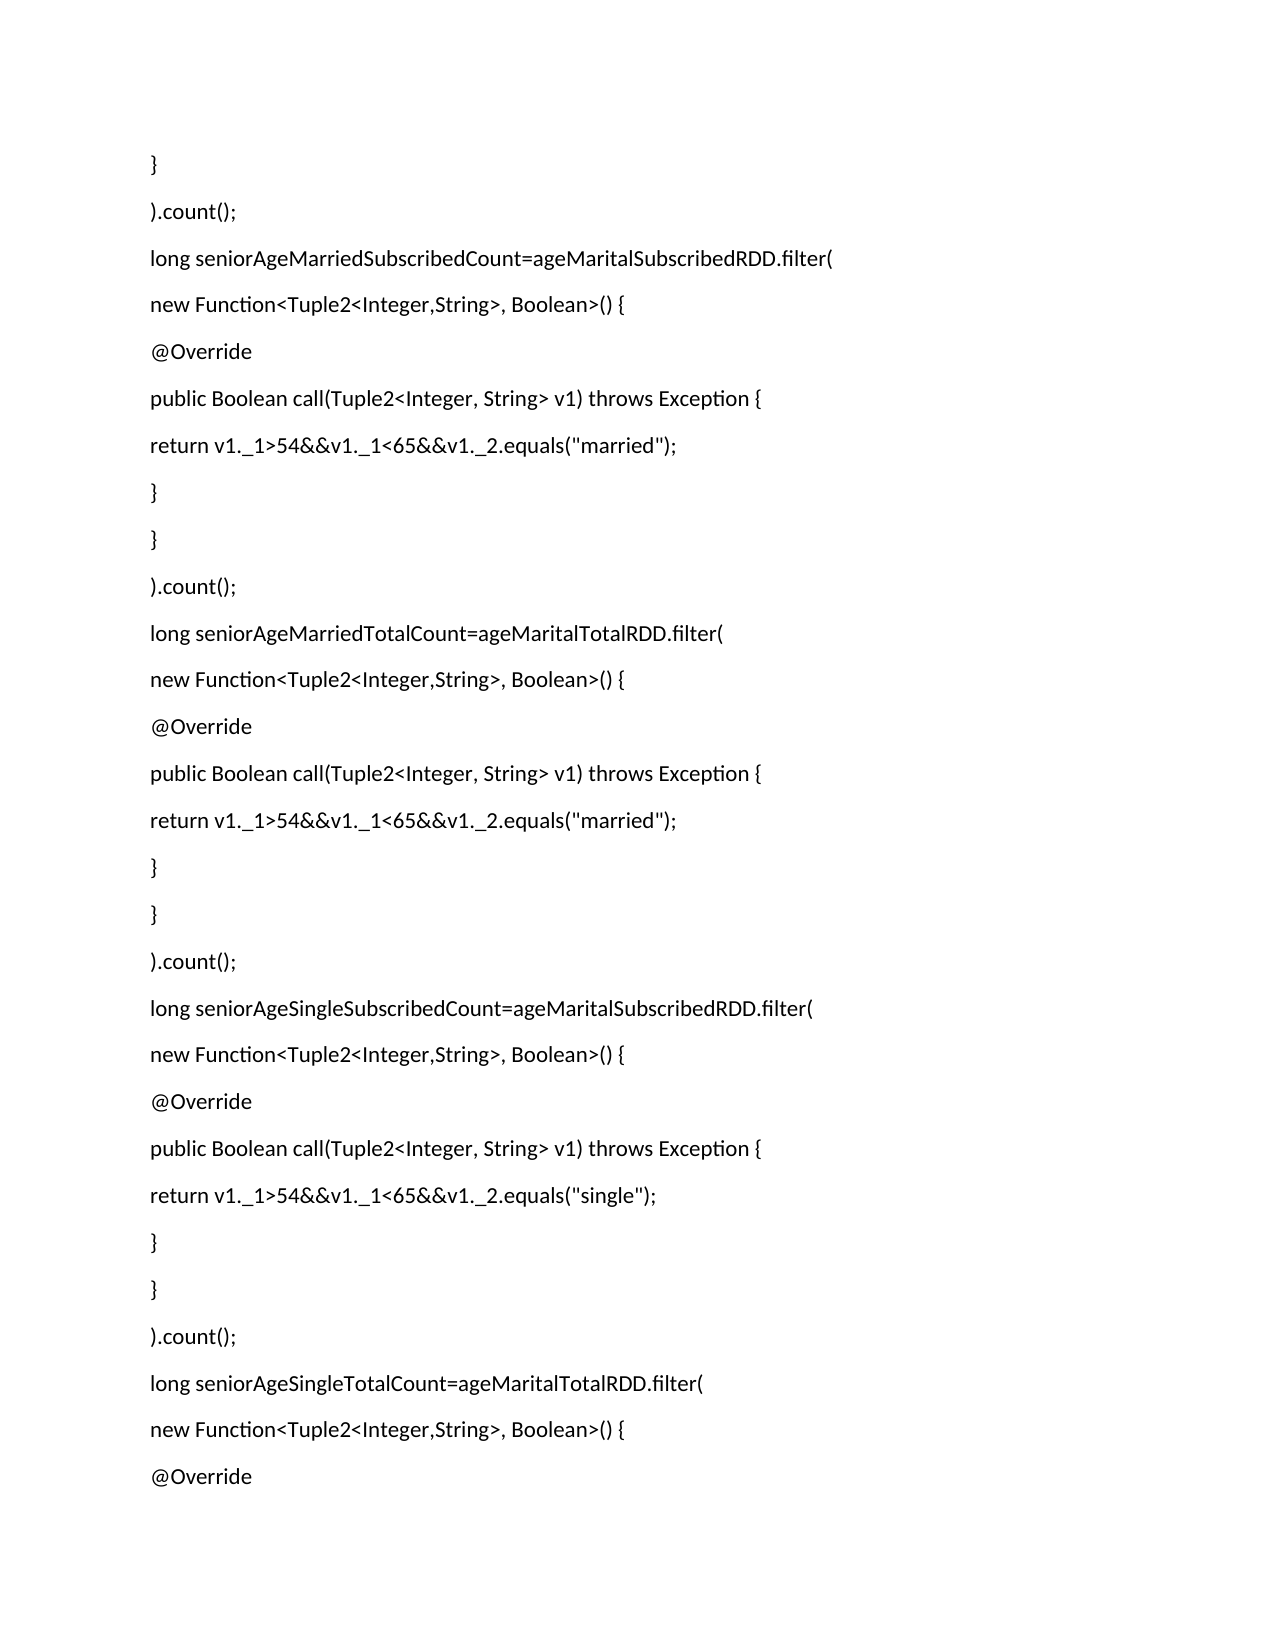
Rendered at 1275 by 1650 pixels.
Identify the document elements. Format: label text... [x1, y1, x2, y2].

text new Function<Tuple2<Integer,String>, Boolean>() { [150, 666, 1125, 694]
text @Override [150, 712, 1125, 741]
text } [150, 900, 1125, 928]
text ).count(); [150, 1322, 1125, 1350]
text return v1._1>54&&v1._1<65&&v1._2.equals("married"); [150, 806, 1125, 834]
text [150, 1181, 1125, 1209]
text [150, 384, 1125, 412]
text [150, 291, 1125, 319]
text } [150, 150, 1125, 178]
text long seniorAgeSingleSubscribedCount=ageMaritalSubscribedRDD.filter( [150, 994, 1125, 1022]
text @Override [150, 337, 1125, 366]
text long seniorAgeMarriedSubscribedCount=ageMaritalSubscribedRDD.filter( [150, 244, 1125, 272]
text public Boolean call(Tuple2<Integer, String> v1) throws Exception { [150, 759, 1125, 787]
text long seniorAgeMarriedTotalCount=ageMaritalTotalRDD.filter( [150, 619, 1125, 647]
text } [150, 853, 1125, 881]
text } [150, 1275, 1125, 1303]
text new Function<Tuple2<Integer,String>, Boolean>() { [150, 1416, 1125, 1444]
text } [150, 1228, 1125, 1256]
text new Function<Tuple2<Integer,String>, Boolean>() { [150, 1041, 1125, 1069]
text ).count(); [150, 572, 1125, 600]
text @Override [150, 1462, 1125, 1491]
text } [150, 525, 1125, 553]
text return v1._1>54&&v1._1<65&&v1._2.equals("married"); [150, 431, 1125, 459]
text } [150, 478, 1125, 506]
text ).count(); [150, 947, 1125, 975]
text public Boolean call(Tuple2<Integer, String> v1) throws Exception { [150, 1134, 1125, 1162]
text ).count(); [150, 197, 1125, 225]
text long seniorAgeSingleTotalCount=ageMaritalTotalRDD.filter( [150, 1369, 1125, 1397]
text @Override [150, 1087, 1125, 1116]
